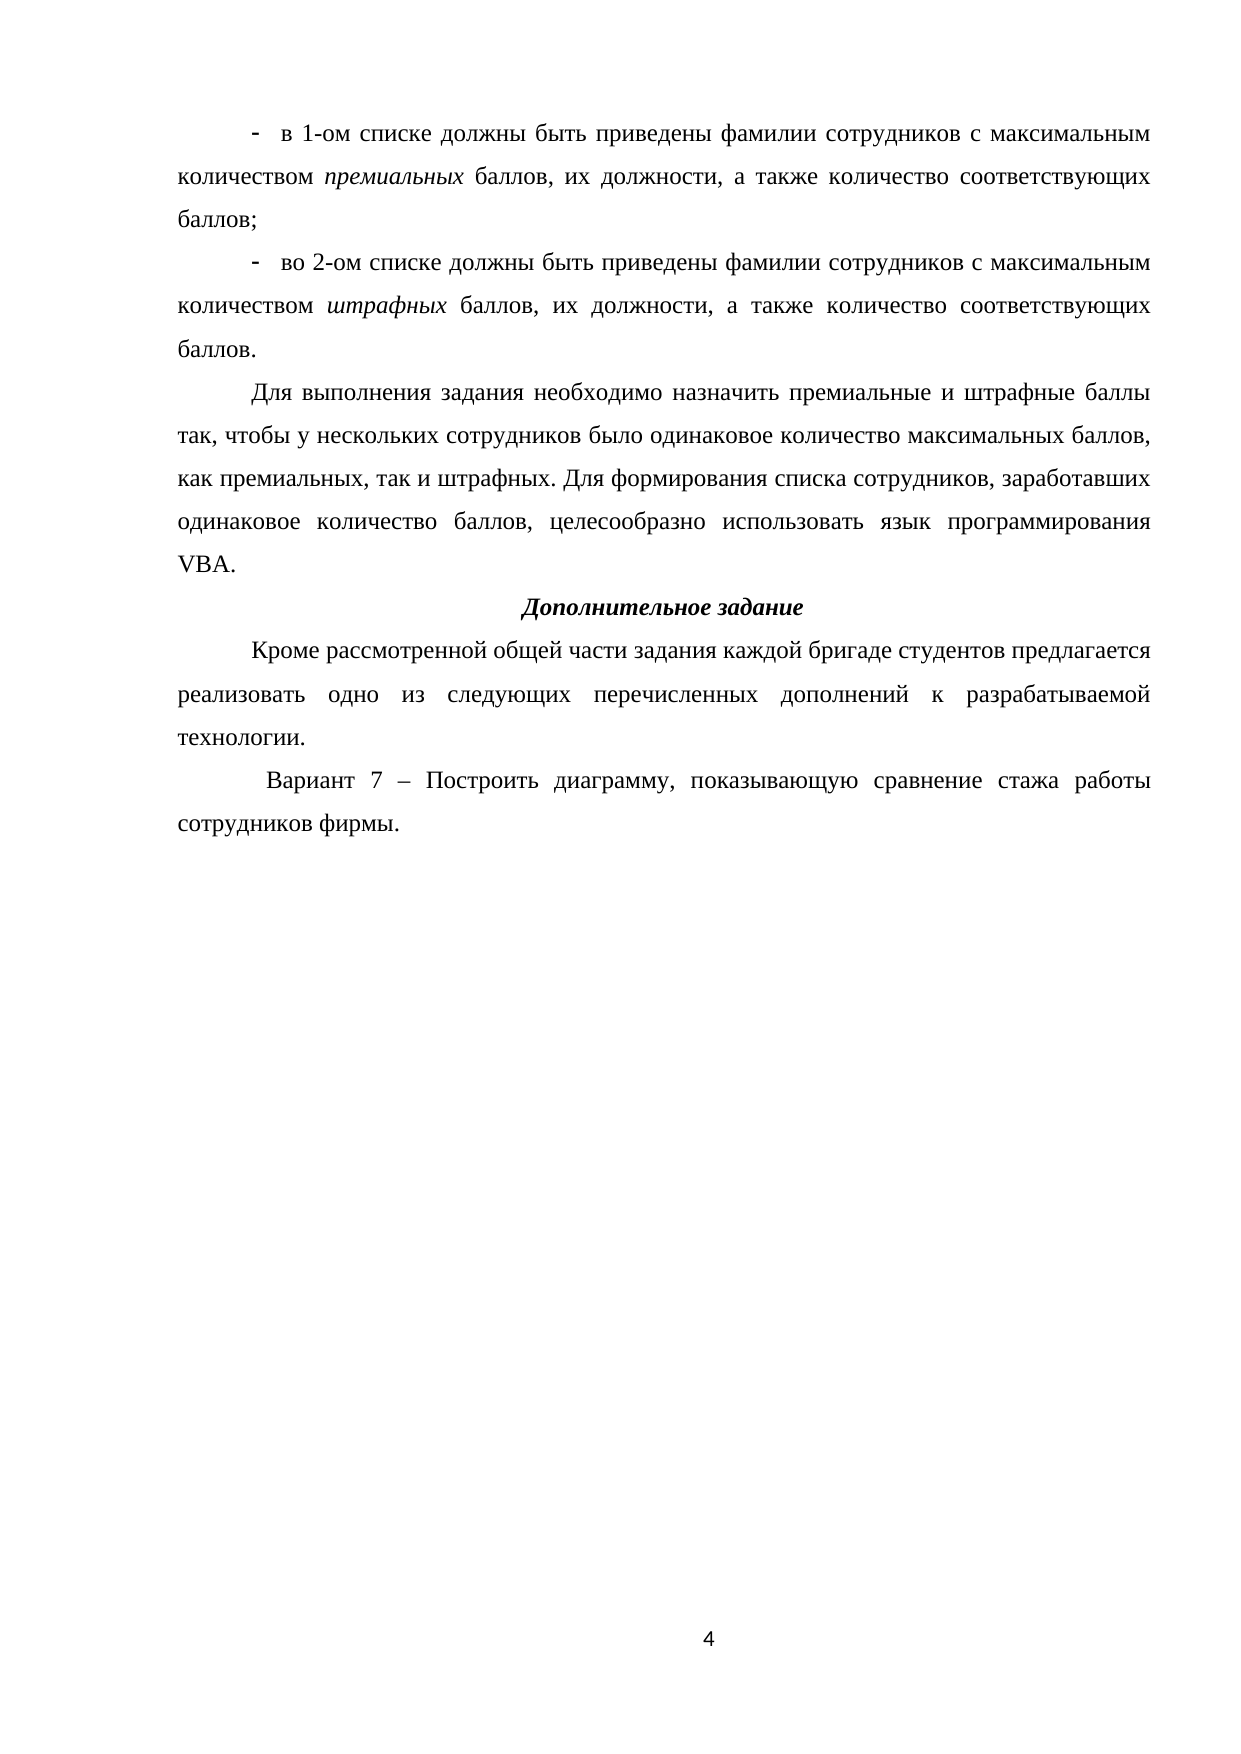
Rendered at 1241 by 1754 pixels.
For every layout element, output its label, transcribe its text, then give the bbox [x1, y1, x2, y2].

list в 1-ом списке должны быть приведены фамилии сотрудников с максимальным количеством премиальных баллов, их должности, а также количество соответствующих баллов; [177, 118, 1152, 233]
text Для выполнения задания необходимо назначить премиальные и штрафные баллы так, чтобы у нескольких сотрудников было одинаковое количество максимальных баллов, как премиальных, так и штрафных. Для формирования списка сотрудников, заработавших одинаковое количество баллов, целесообразно использовать язык программирования VBA. [177, 377, 1152, 578]
text Вариант 7 – Построить диаграмму, показывающую сравнение стажа работы сотрудников фирмы. [177, 765, 1152, 837]
text Кроме рассмотренной общей части задания каждой бригаде студентов предлагается реализовать одно из следующих перечисленных дополнений к разрабатываемой технологии. [177, 636, 1152, 751]
text Дополнительное задание [177, 592, 1152, 621]
list во 2-ом списке должны быть приведены фамилии сотрудников с максимальным количеством штрафных баллов, их должности, а также количество соответствующих баллов. [177, 247, 1152, 362]
